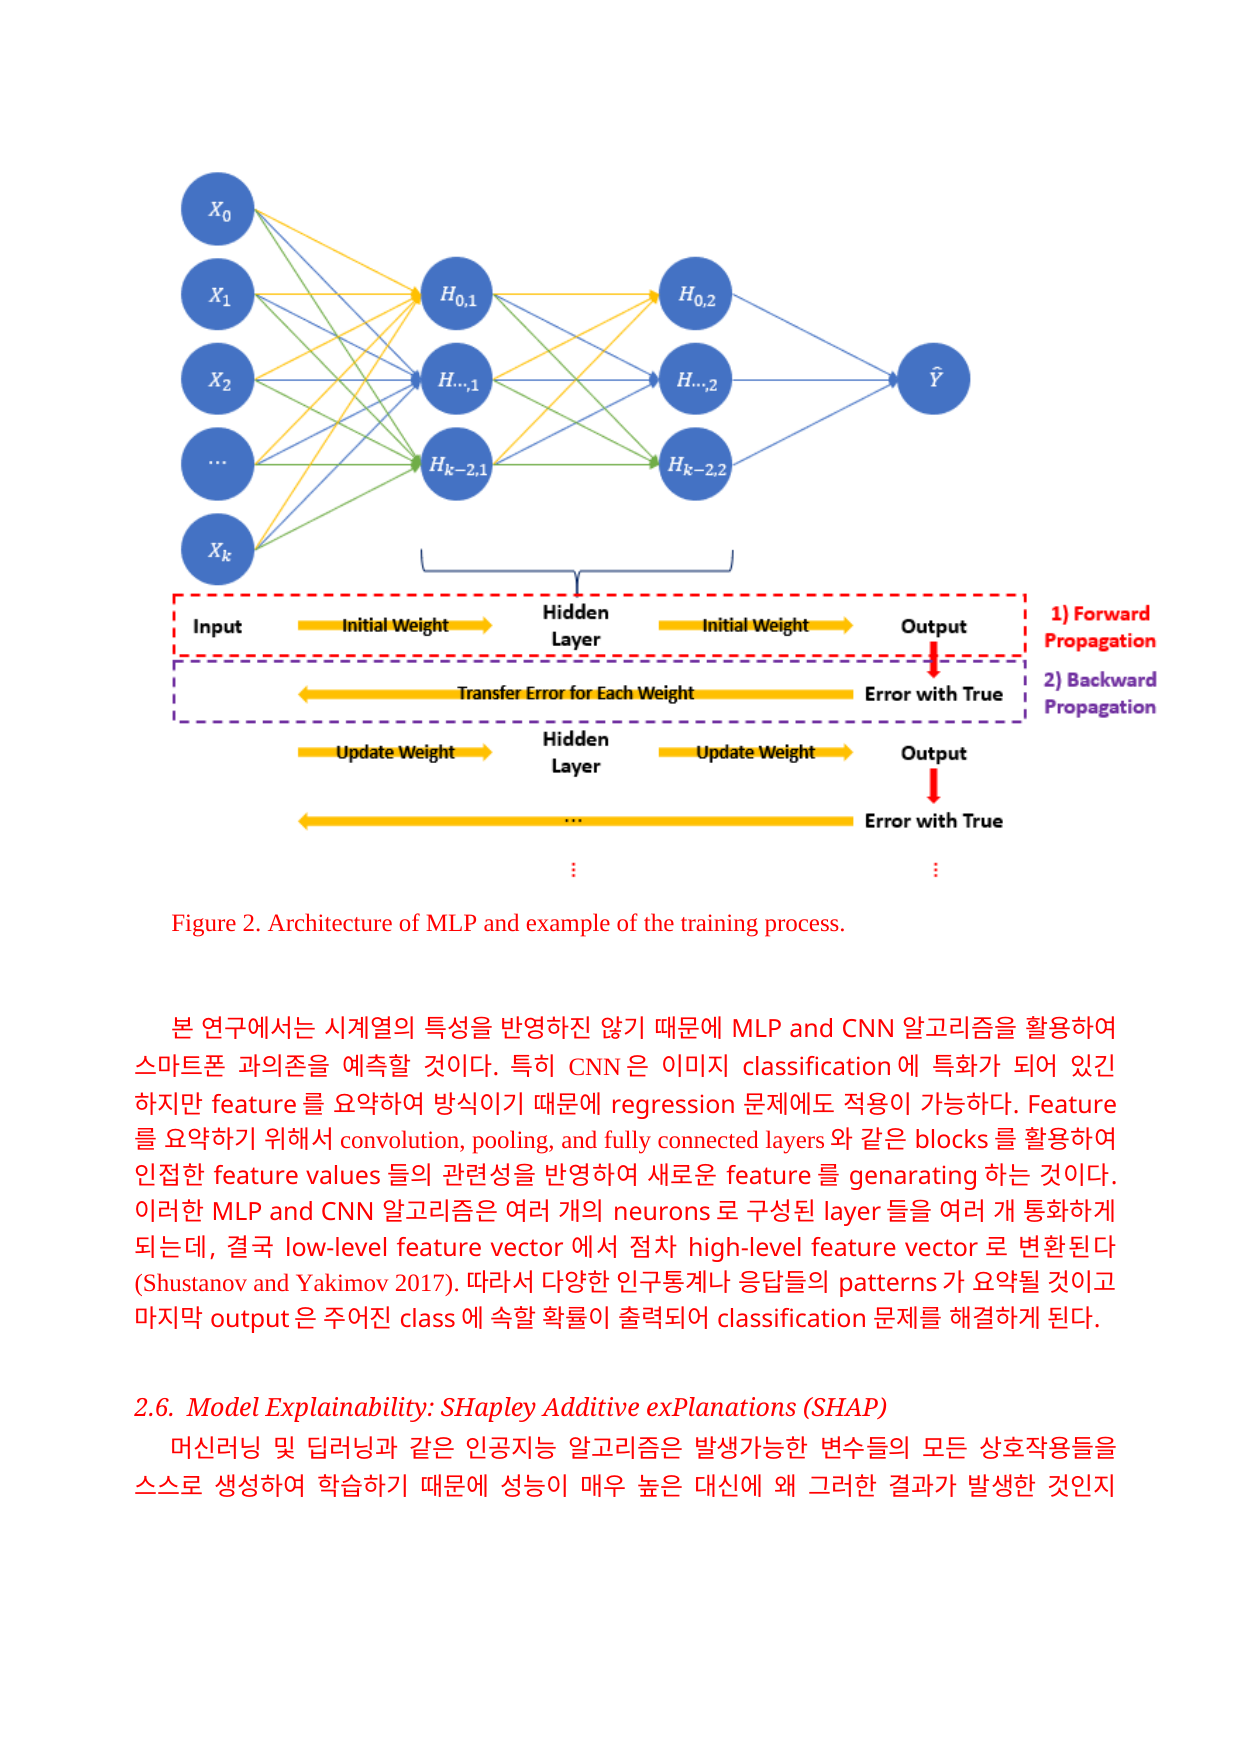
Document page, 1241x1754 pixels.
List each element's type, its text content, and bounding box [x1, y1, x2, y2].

picture [171, 164, 1165, 887]
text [134, 1429, 1117, 1503]
list Model Explainability: SHapley Additive exPlanations (SHAP) [134, 1389, 1117, 1423]
text 본 연구에서는 시계열의 특성을 반영하진 않기 때문에 MLP and CNN 알고리즘을 활용하여 스마트폰 과의존을 예측할 것이다. 특히 CNN은 이미지 classification에 특화가 되어 있긴 하지만 feature를 요약하여 방식이기 때문에 regression 문제에도 적용이 가능하다. Feature를 요약하기 위해서convolution, pooling, and fully connected layers와 같은 blocks를 활용하여 인접한 feature values들의 관련성을 반영하여 새로운 feature를 genarating하는 것이다. 이러한 MLP and CNN 알고리즘은 여러 개의 neurons로 구성된 layer들을 여러 개 통화하게 되는데, 결국 low-level feature vector에서 점차 high-level feature vector로 변환된다 (Shustanov and Yakimov 2017). 따라서 다양한 인구통계나 응답들의 patterns가 요약될 것이고 마지막 output은 주어진 class에 속할 확률이 출력되어 classification 문제를 해결하게 된다. [134, 1008, 1117, 1335]
text Figure 2. Architecture of MLP and example of the training process. [134, 908, 1117, 937]
